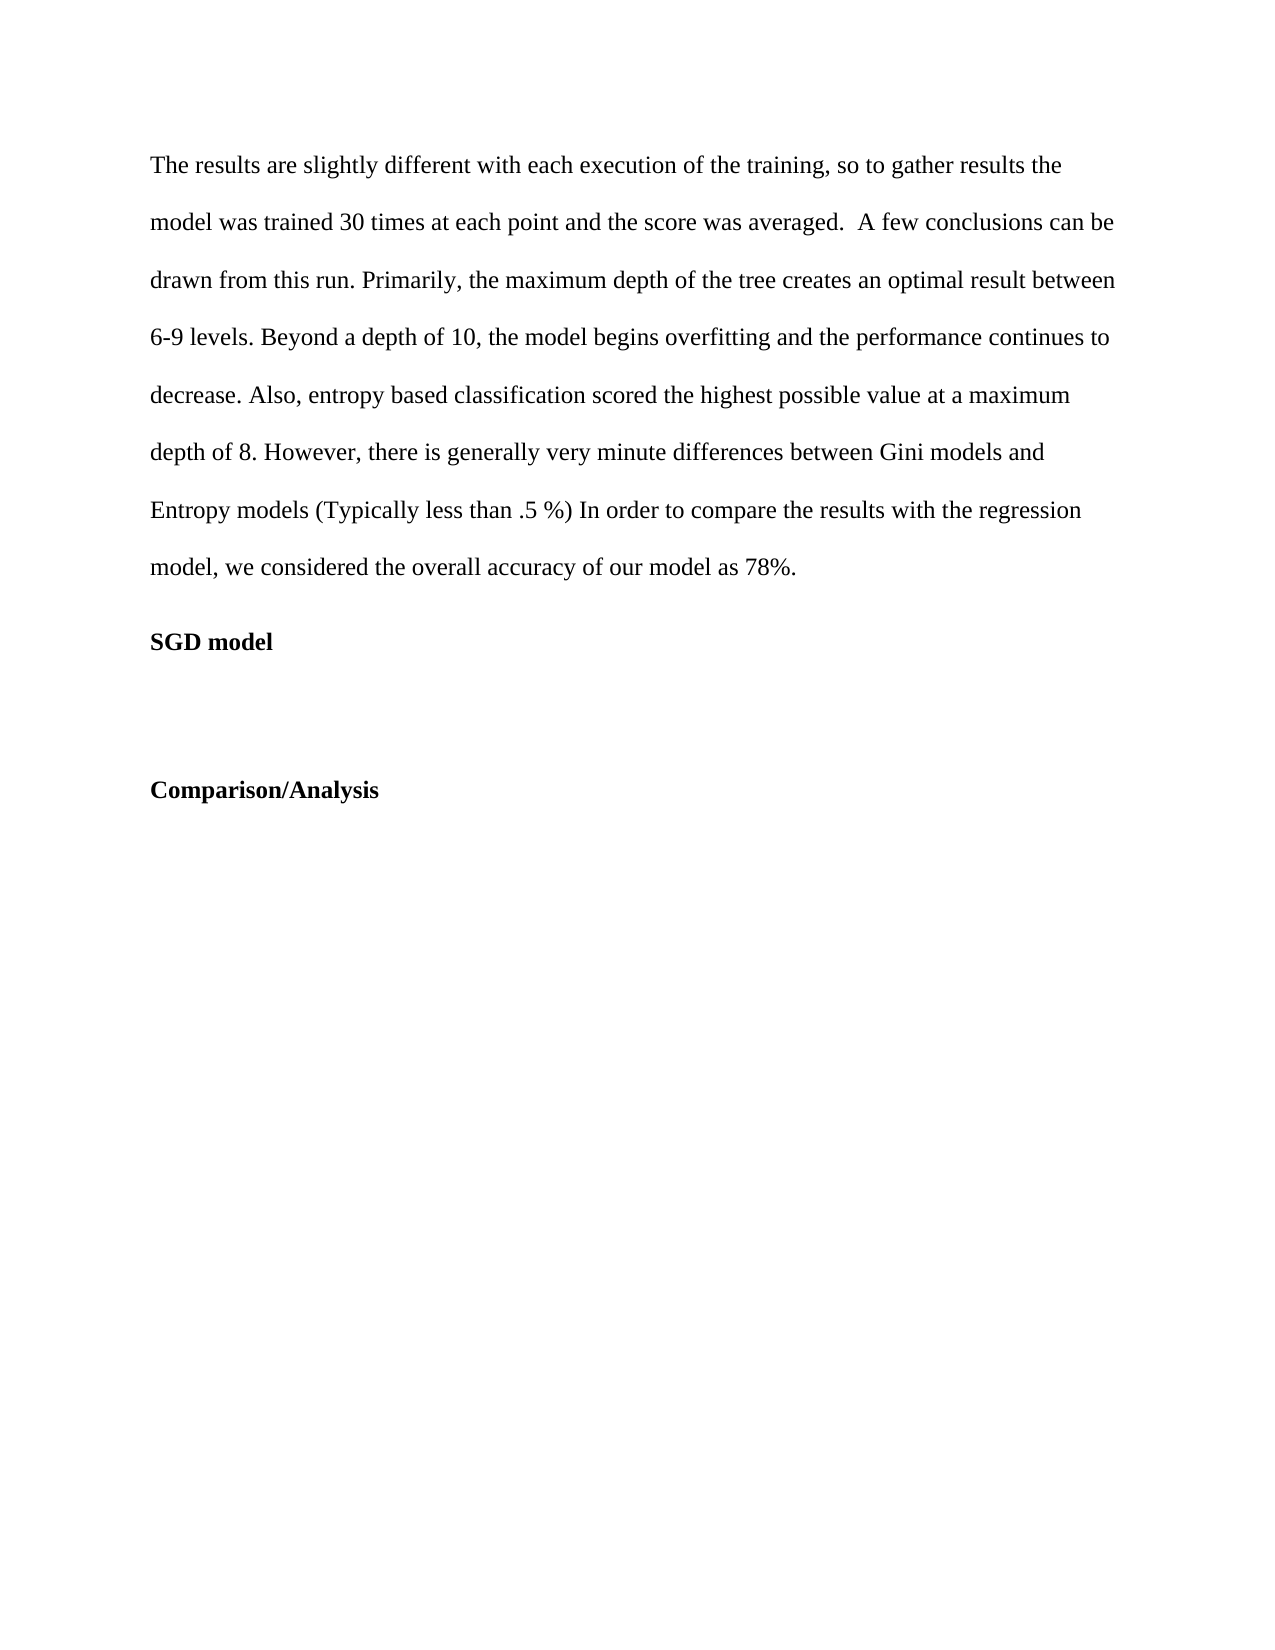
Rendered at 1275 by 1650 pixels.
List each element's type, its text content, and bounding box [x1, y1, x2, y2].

text SGD model [150, 627, 1125, 655]
text Comparison/Analysis [150, 775, 1125, 804]
text The results are slightly different with each execution of the training, so to gather results the model was trained 30 times at each point and the score was averaged. A few conclusions can be drawn from this run. Primarily, the maximum depth of the tree creates an optimal result between 6-9 levels. Beyond a depth of 10, the model begins overfitting and the performance continues to decrease. Also, entropy based classification scored the highest possible value at a maximum depth of 8. However, there is generally very minute differences between Gini models and Entropy models (Typically less than .5 %) In order to compare the results with the regression model, we considered the overall accuracy of our model as 78%. [150, 150, 1125, 581]
